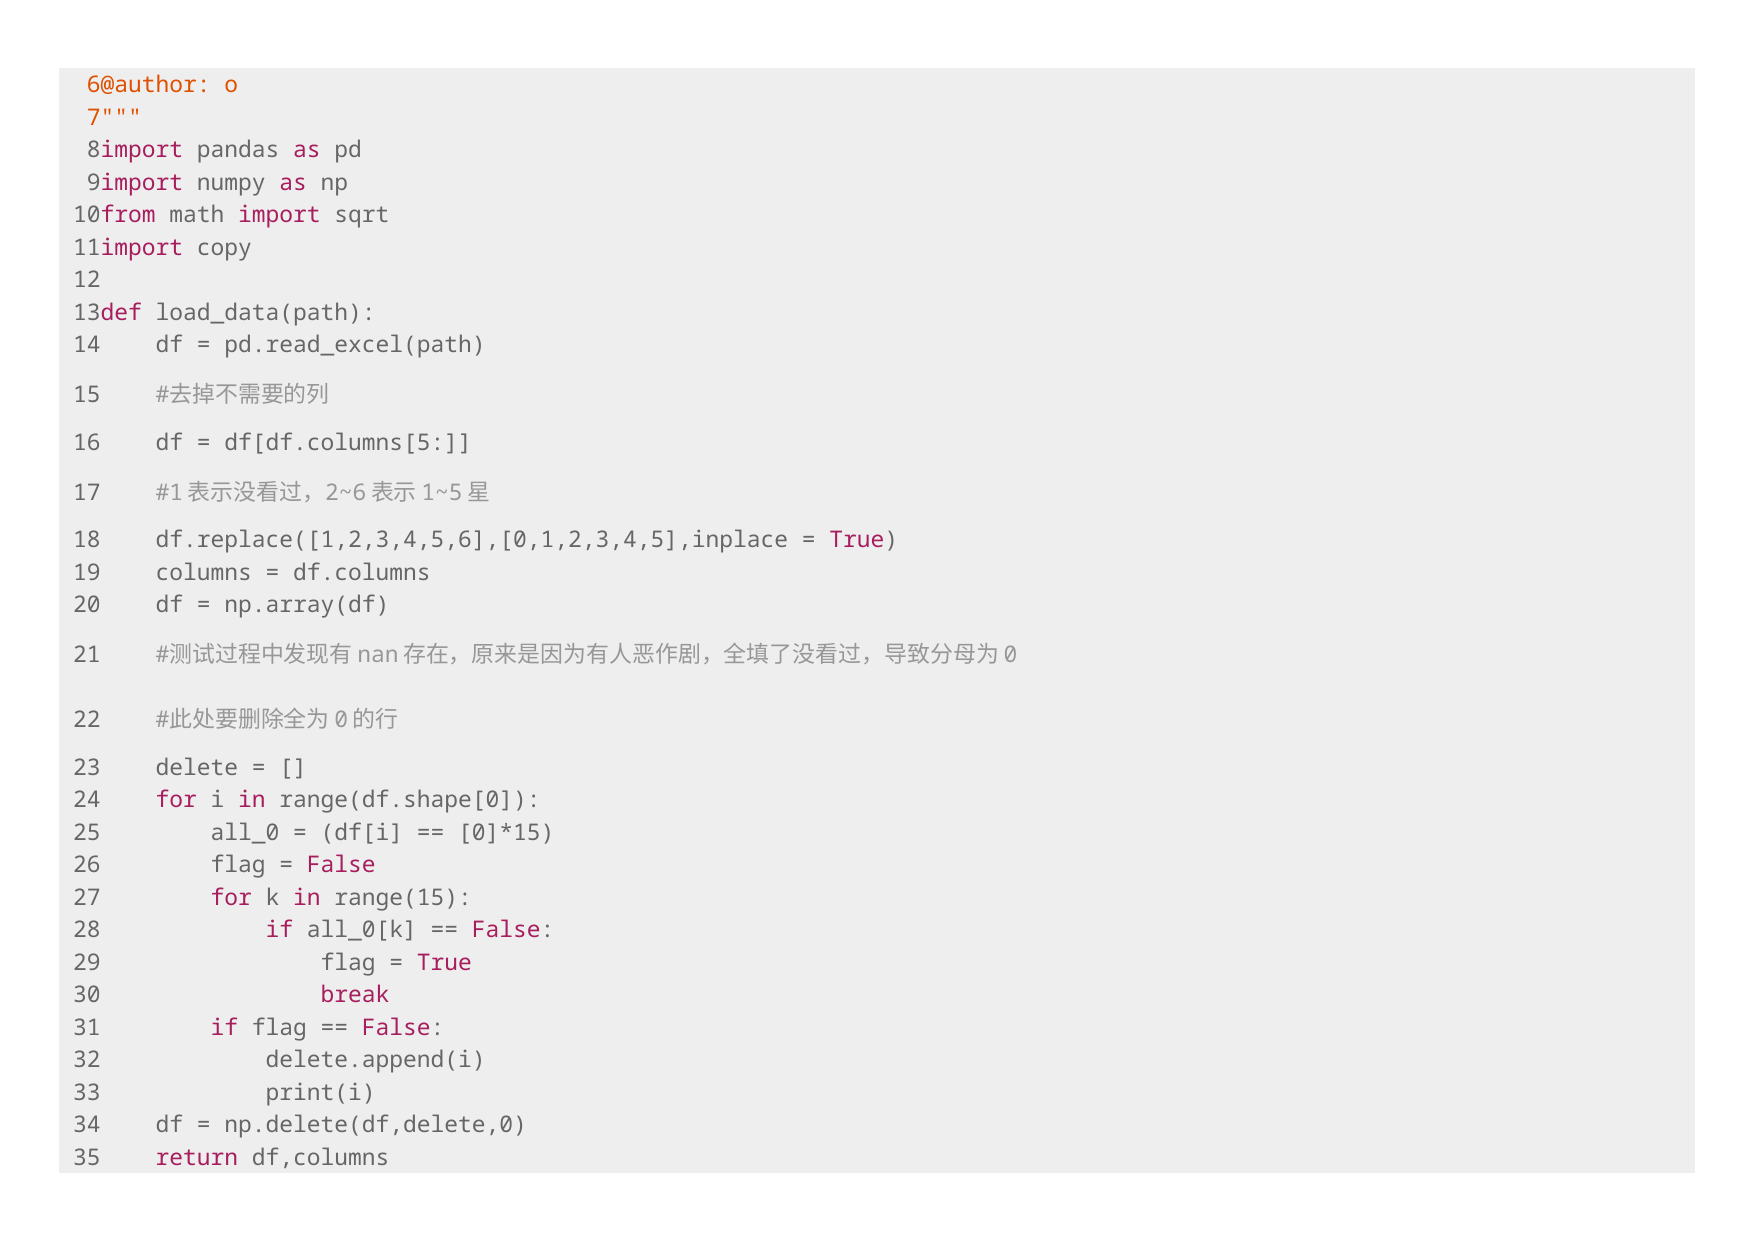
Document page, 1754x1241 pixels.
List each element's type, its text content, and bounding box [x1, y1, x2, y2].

text 28 if all_0[k] == False: [59, 913, 1695, 945]
text 33 print(i) [59, 1075, 1695, 1108]
text 14 df = pd.read_excel(path) [59, 328, 1695, 360]
text 8import pandas as pd [59, 133, 1695, 165]
text 24 for i in range(df.shape[0]): [59, 783, 1695, 815]
text 10from math import sqrt [59, 198, 1695, 230]
text 27 for k in range(15): [59, 880, 1695, 913]
text 7""" [59, 100, 1695, 133]
text 26 flag = False [59, 848, 1695, 880]
text 12 [59, 263, 1695, 295]
text 16 df = df[df.columns[5:]] [59, 425, 1695, 458]
text 6@author: o [59, 68, 1695, 100]
text 11import copy [59, 230, 1695, 263]
text 30 break [59, 978, 1695, 1010]
text 31 if flag == False: [59, 1010, 1695, 1043]
text 29 flag = True [59, 945, 1695, 978]
text 15 #去掉不需要的列 [59, 360, 1695, 425]
text 23 delete = [] [59, 750, 1695, 783]
text 22 #此处要删除全为0的行 [59, 685, 1695, 750]
text 20 df = np.array(df) [59, 588, 1695, 620]
text 17 #1表示没看过，2~6表示1~5星 [59, 458, 1695, 523]
text 13def load_data(path): [59, 295, 1695, 328]
text 25 all_0 = (df[i] == [0]*15) [59, 815, 1695, 848]
text 19 columns = df.columns [59, 555, 1695, 588]
text 32 delete.append(i) [59, 1043, 1695, 1075]
text 35 return df,columns [59, 1140, 1695, 1173]
text 9import numpy as np [59, 165, 1695, 198]
text 18 df.replace([1,2,3,4,5,6],[0,1,2,3,4,5],inplace = True) [59, 523, 1695, 555]
text 21 #测试过程中发现有nan存在，原来是因为有人恶作剧，全填了没看过，导致分母为0 [59, 620, 1695, 685]
text 34 df = np.delete(df,delete,0) [59, 1108, 1695, 1140]
